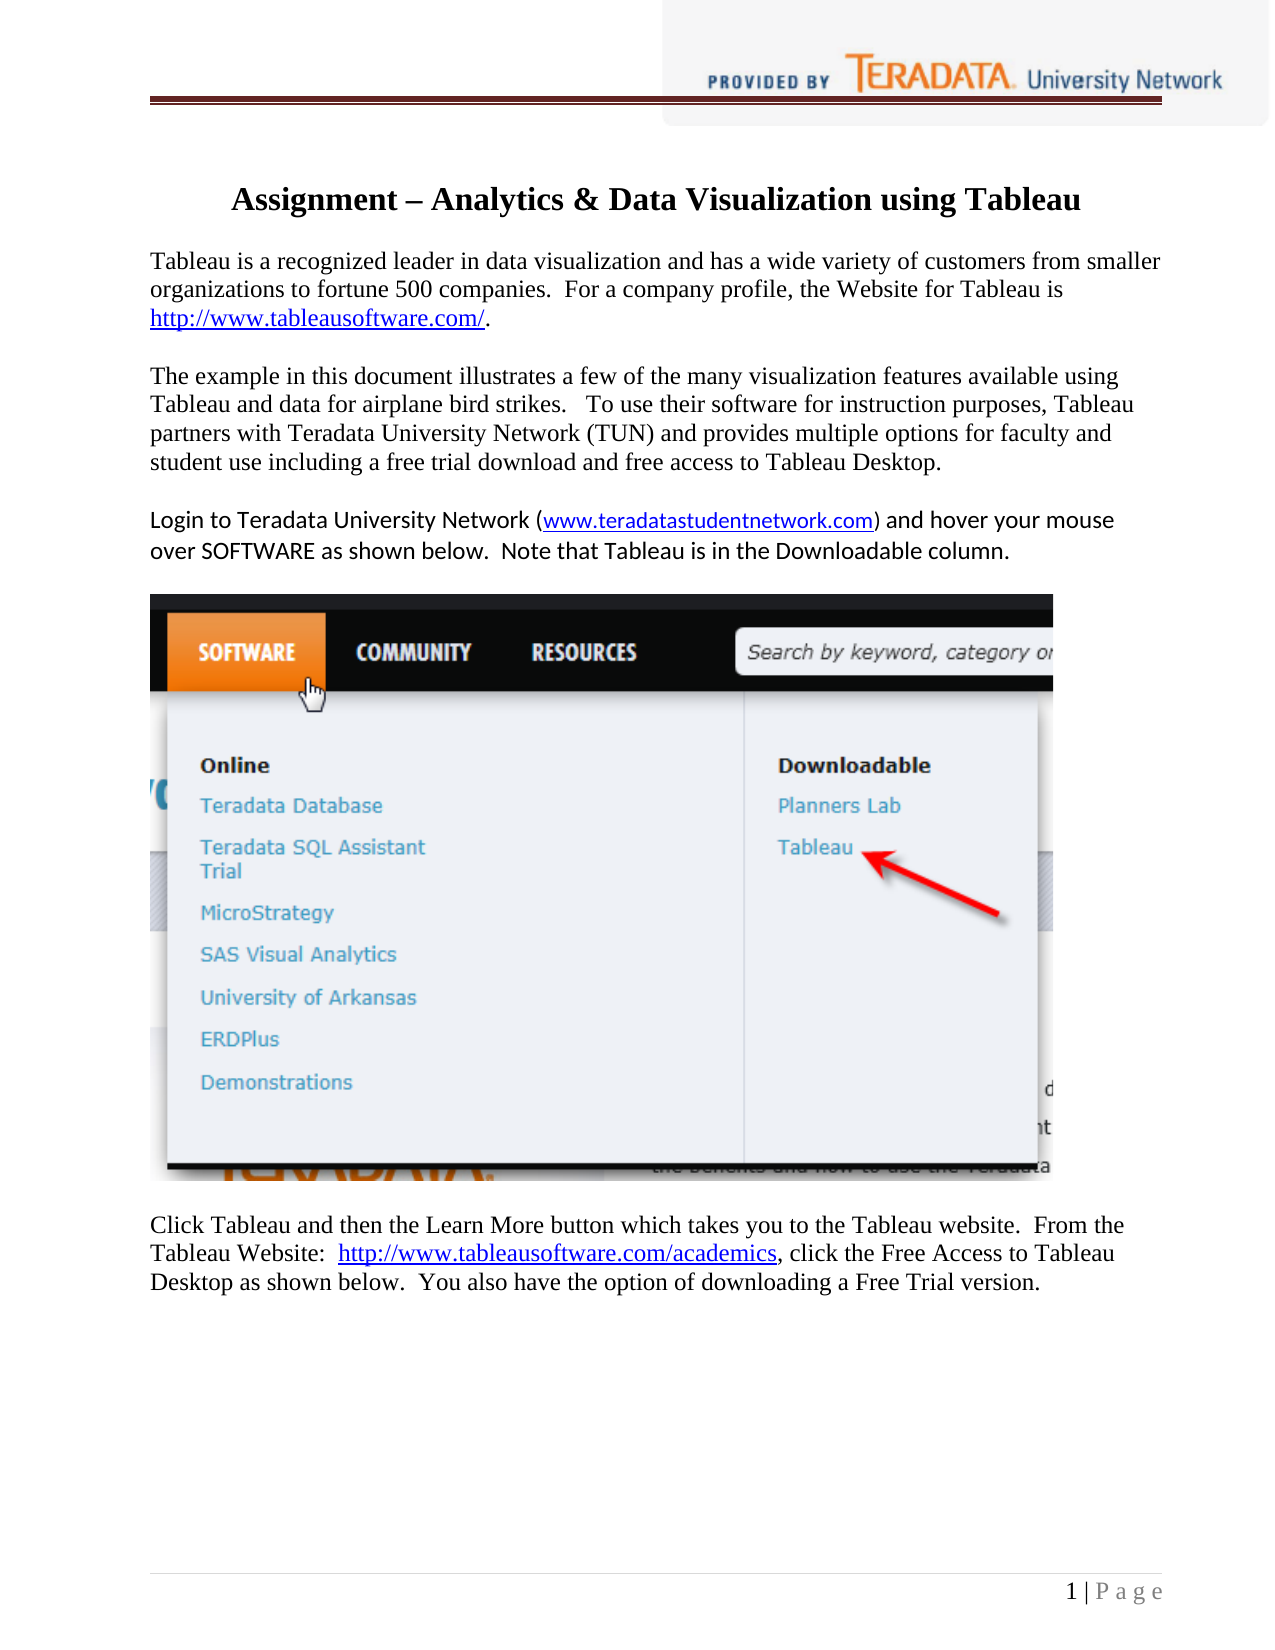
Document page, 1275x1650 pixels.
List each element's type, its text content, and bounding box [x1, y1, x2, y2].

text Login to Teradata University Network (www.teradatastudentnetwork.com) and hover your mouse over SOFTWARE as shown below. Note that Tableau is in the Downloadable column. [150, 504, 1162, 566]
text Click Tableau and then the Learn More button which takes you to the Tableau website. From the Tableau Website: http://www.tableausoftware.com/academics, click the Free Access to Tableau Desktop as shown below. You also have the option of downloading a Free Trial version. [150, 1210, 1162, 1296]
text Tableau is a recognized leader in data visualization and has a wide variety of customers from smaller organizations to fortune 500 companies. For a company profile, the Website for Tableau is http://www.tableausoftware.com/. [150, 246, 1162, 332]
text Assignment – Analytics & Data Visualization using Tableau [150, 179, 1162, 217]
picture [661, 0, 1275, 126]
text The example in this document illustrates a few of the many visualization features available using Tableau and data for airplane bird strikes. To use their software for instruction purposes, Tableau partners with Teradata University Network (TUN) and provides multiple options for faculty and student use including a free trial download and free access to Tableau Desktop. [150, 361, 1162, 476]
picture [150, 594, 1054, 1181]
